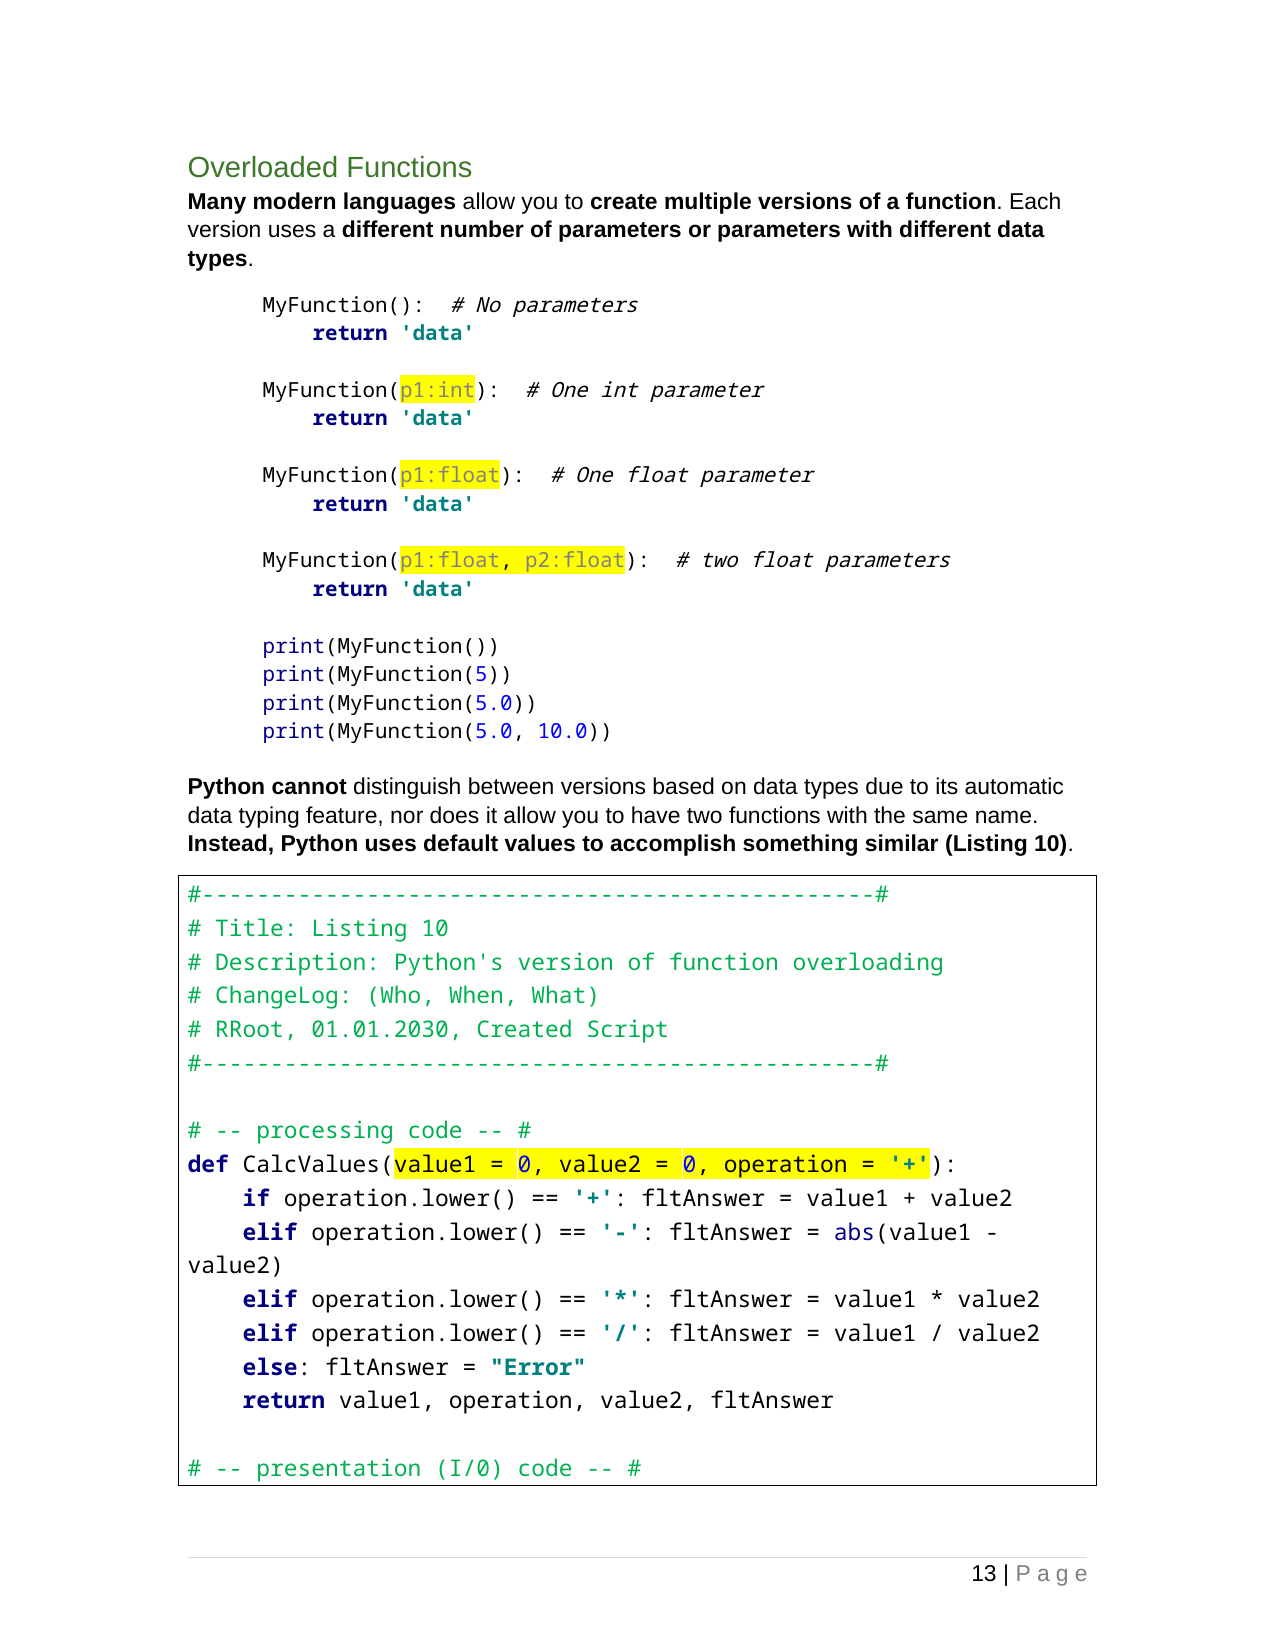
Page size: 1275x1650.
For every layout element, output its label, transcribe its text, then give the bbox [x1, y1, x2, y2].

subtitle Overloaded Functions [187, 150, 1087, 183]
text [179, 876, 1096, 1485]
text Many modern languages allow you to create multiple versions of a function. Each version uses a different number of parameters or parameters with different data types. [187, 188, 1087, 271]
text MyFunction(): # No parameters return 'data' MyFunction(p1:int): # One int parameter return 'data' MyFunction(p1:float): # One float parameter return 'data' MyFunction(p1:float, p2:float): # two float parameters return 'data' print(MyFunction()) print(MyFunction(5)) print(MyFunction(5.0)) print(MyFunction(5.0, 10.0)) [262, 290, 1087, 745]
text Python cannot distinguish between versions based on data types due to its automatic data typing feature, nor does it allow you to have two functions with the same name. Instead, Python uses default values to accomplish something similar (Listing 10). [187, 773, 1087, 856]
